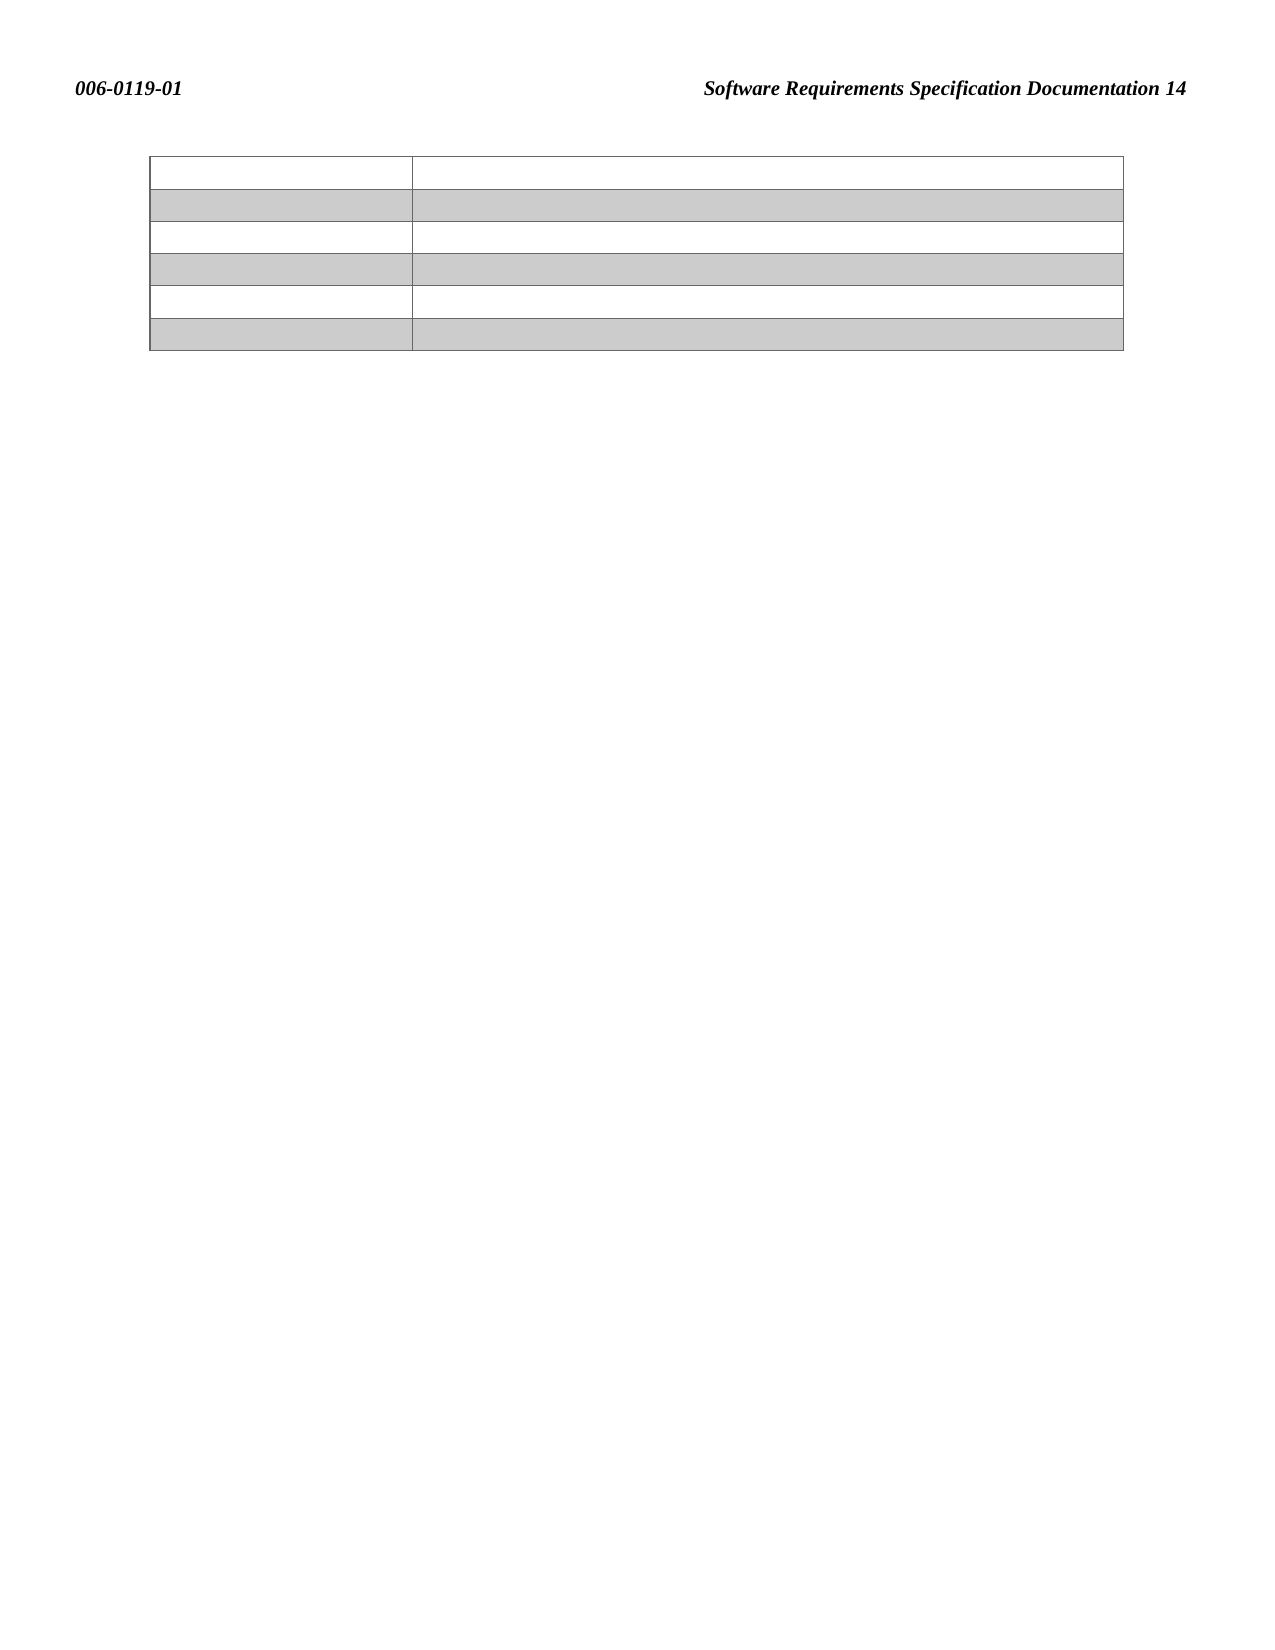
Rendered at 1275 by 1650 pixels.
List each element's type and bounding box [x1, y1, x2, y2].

table_cell [151, 254, 412, 285]
table_cell [151, 319, 412, 350]
table_cell [413, 222, 1123, 253]
table_cell [151, 222, 412, 253]
table_cell [413, 157, 1123, 188]
table_cell [413, 319, 1123, 350]
table_cell [151, 157, 412, 188]
table_cell [413, 190, 1123, 221]
table_cell [151, 286, 412, 318]
table_cell [413, 286, 1123, 318]
table_cell [151, 190, 412, 221]
table_cell [413, 254, 1123, 285]
